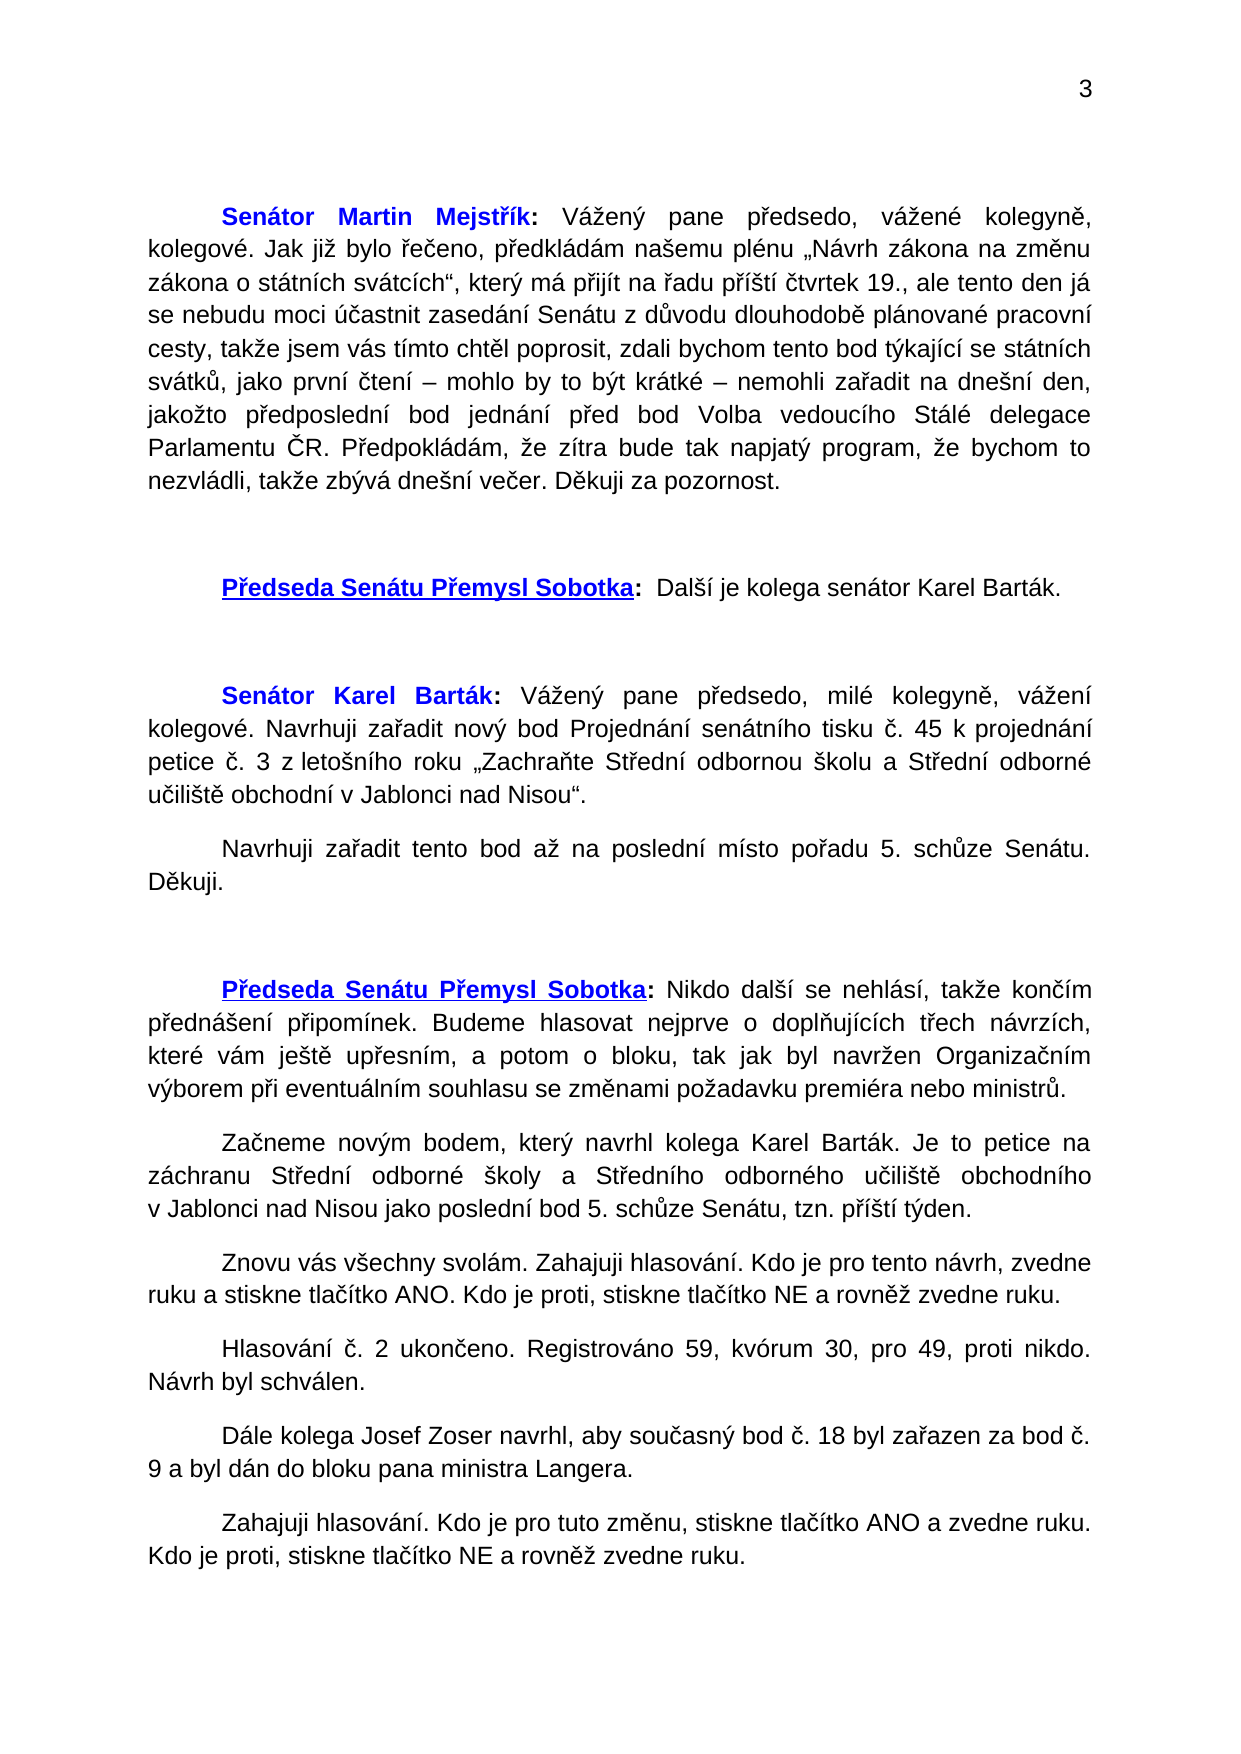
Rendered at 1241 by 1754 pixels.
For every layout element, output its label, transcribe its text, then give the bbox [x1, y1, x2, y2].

text Předseda Senátu Přemysl Sobotka: Nikdo další se nehlásí, takže končím přednášení připomínek. Budeme hlasovat nejprve o doplňujících třech návrzích, které vám ještě upřesním, a potom o bloku, tak jak byl navržen Organizačním výborem při eventuálním souhlasu se změnami požadavku premiéra nebo ministrů. [148, 975, 1093, 1102]
text Dále kolega Josef Zoser navrhl, aby současný bod č. 18 byl zařazen za bod č. byl dán do bloku pana ministra Langera. [148, 1421, 1093, 1483]
text Senátor Martin Mejstřík: Vážený pane předsedo, vážené kolegyně, kolegové. Jak již bylo řečeno, předkládám našemu plénu „Návrh zákona na změnu zákona o státních svátcích“, který má přijít na řadu příští čtvrtek 19., ale tento den já se nebudu moci účastnit zasedání Senátu z důvodu dlouhodobě plánované pracovní cesty, takže jsem vás tímto chtěl poprosit, zdali bychom tento bod týkající se státních svátků, jako první čtení – mohlo by to být krátké – nemohli zařadit na dnešní den, jakožto předposlední bod jednání před bod Volba vedoucího Stálé delegace Parlamentu ČR. Předpokládám, že zítra bude tak napjatý program, že bychom to nezvládli, takže zbývá dnešní večer. Děkuji za pozornost. [148, 201, 1093, 494]
text Zahajuji hlasování. Kdo je pro tuto změnu, stiskne tlačítko ANO a zvedne ruku. Kdo je proti, stiskne tlačítko NE a rovněž zvedne ruku. [148, 1508, 1093, 1570]
text Znovu vás všechny svolám. Zahajuji hlasování. Kdo je pro tento návrh, zvedne ruku a stiskne tlačítko ANO. Kdo je proti, stiskne tlačítko NE a rovněž zvedne ruku. [148, 1247, 1093, 1309]
text Začneme novým bodem, který navrhl kolega Karel Barták. Je to petice na záchranu Střední odborné školy a Středního odborného učiliště obchodního v Jablonci nad Nisou jako poslední bod 5. schůze Senátu, tzn. příští týden. [148, 1128, 1093, 1222]
text Senátor Karel Barták: Vážený pane předsedo, milé kolegyně, vážení kolegové. Navrhuji zařadit nový bod Projednání senátního tisku č. 45 k projednání petice č. 3 z letošního roku „Zachraňte Střední odbornou školu a Střední odborné učiliště obchodní v Jablonci nad Nisou“. [148, 681, 1093, 809]
text Předseda Senátu Přemysl Sobotka: Další je kolega senátor Karel Barták. [148, 573, 1093, 602]
text Hlasování č. 2 ukončeno. Registrováno 59, kvórum 30, pro 49, proti nikdo. Návrh byl schválen. [148, 1334, 1093, 1396]
text Navrhuji zařadit tento bod až na poslední místo pořadu 5. schůze Senátu. Děkuji. [148, 834, 1093, 896]
